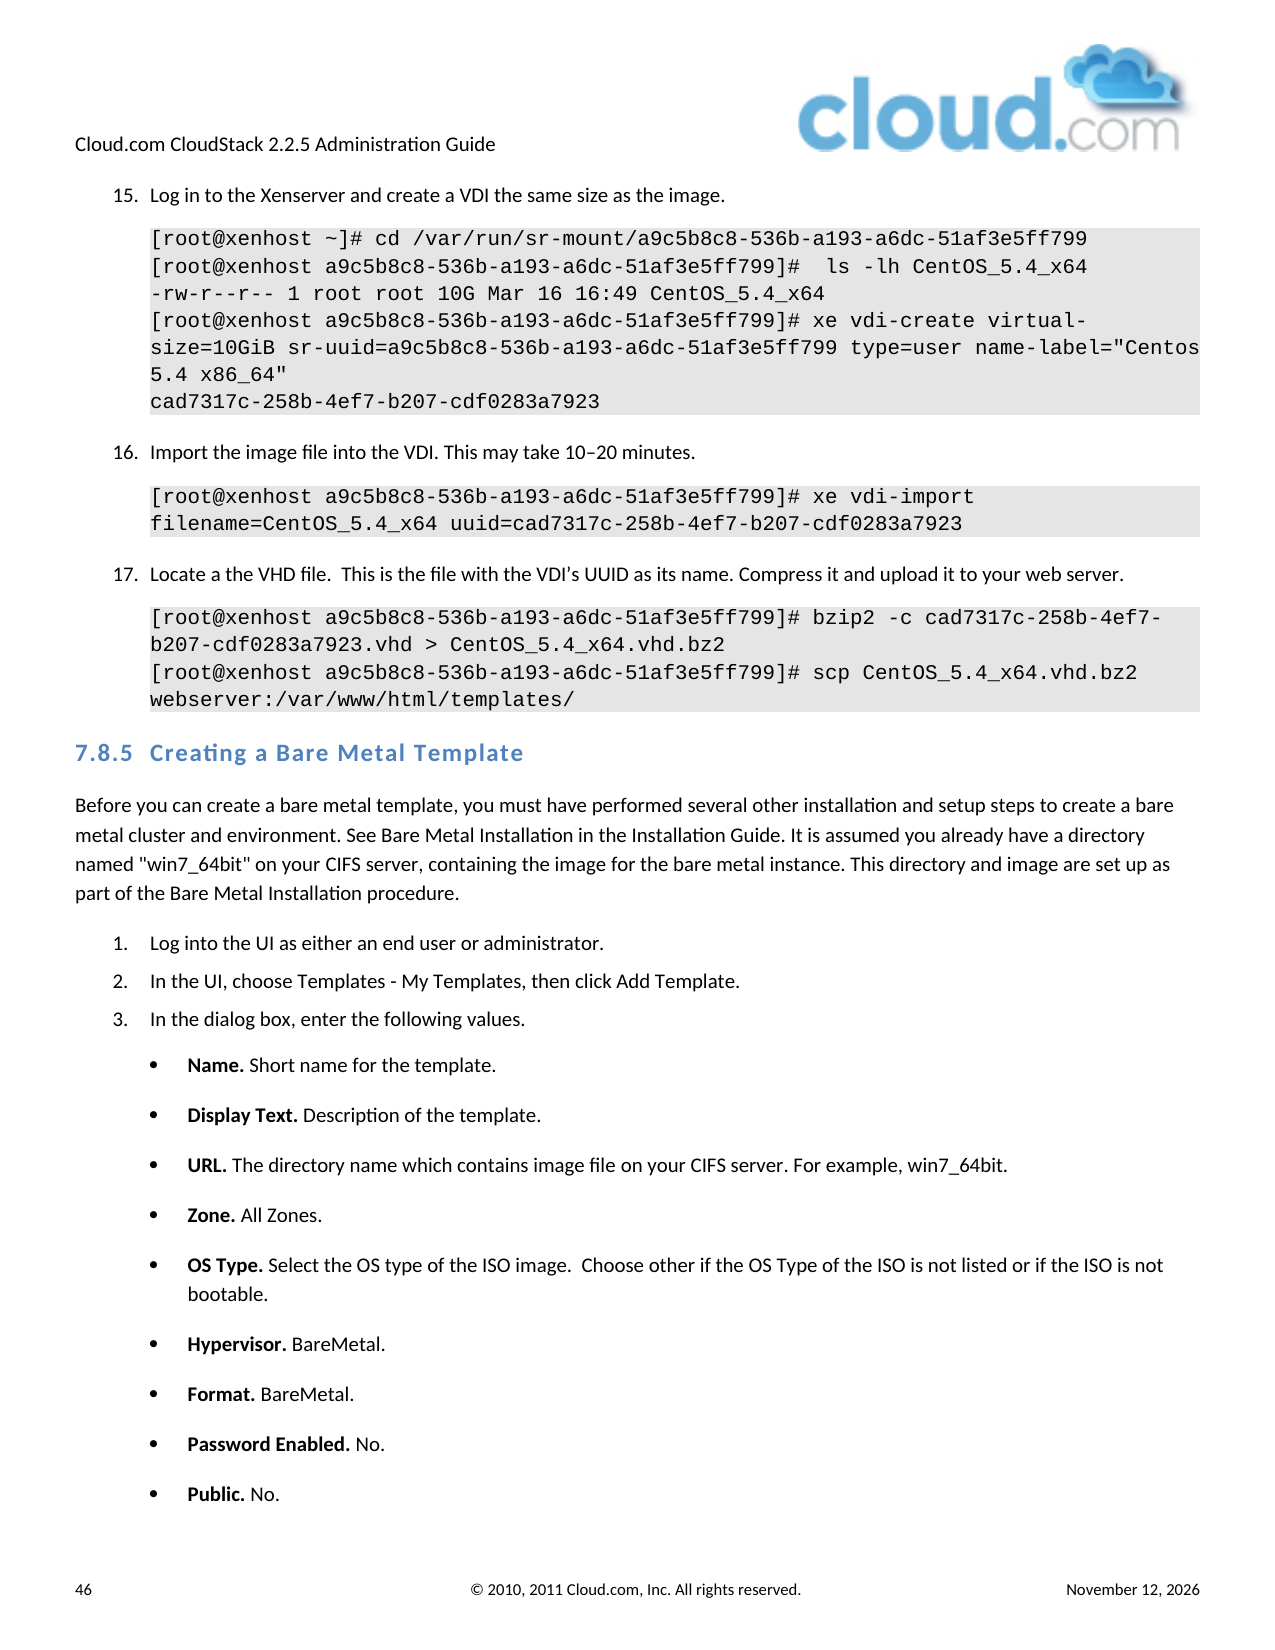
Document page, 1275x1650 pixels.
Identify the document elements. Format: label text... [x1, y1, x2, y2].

list Log in to the Xenserver and create a VDI the same size as the image. [112, 182, 1200, 208]
list OS Type. Select the OS type of the ISO image. Choose other if the OS Type of the ISO is not listed or if the ISO is not bootable. [150, 1252, 1200, 1307]
list Display Text. Description of the template. [150, 1102, 1200, 1128]
text [root@xenhost a9c5b8c8-536b-a193-a6dc-51af3e5ff799]# bzip2 -c cad7317c-258b-4ef7-b207-cdf0283a7923.vhd > CentOS_5.4_x64.vhd.bz2 [150, 607, 1200, 658]
list Name. Short name for the template. [150, 1052, 1200, 1078]
text [root@xenhost a9c5b8c8-536b-a193-a6dc-51af3e5ff799]# scp CentOS_5.4_x64.vhd.bz2 webserver:/var/www/html/templates/ [150, 662, 1200, 712]
text [root@xenhost a9c5b8c8-536b-a193-a6dc-51af3e5ff799]# ls -lh CentOS_5.4_x64 [150, 256, 1200, 279]
list URL. The directory name which contains image file on your CIFS server. For example, win7_64bit. [150, 1152, 1200, 1178]
text [root@xenhost a9c5b8c8-536b-a193-a6dc-51af3e5ff799]# xe vdi-create virtual-size=10GiB sr-uuid=a9c5b8c8-536b-a193-a6dc-51af3e5ff799 type=user name-label="Centos 5.4 x86_64" [150, 310, 1200, 388]
list Import the image file into the VDI. This may take 10–20 minutes. [112, 439, 1200, 465]
text [root@xenhost a9c5b8c8-536b-a193-a6dc-51af3e5ff799]# xe vdi-import filename=CentOS_5.4_x64 uuid=cad7317c-258b-4ef7-b207-cdf0283a7923 [150, 486, 1200, 537]
picture [798, 44, 1200, 152]
list Format. BareMetal. [150, 1381, 1200, 1407]
text [root@xenhost ~]# cd /var/run/sr-mount/a9c5b8c8-536b-a193-a6dc-51af3e5ff799 [150, 228, 1200, 252]
list Locate a the VHD file. This is the file with the VDI’s UUID as its name. Compress it and upload it to your web server. [112, 561, 1200, 586]
list In the dialog box, enter the following values. [112, 1006, 1200, 1031]
list Log into the UI as either an end user or administrator. [112, 930, 1200, 956]
list In the UI, choose Templates - My Templates, then click Add Template. [112, 968, 1200, 993]
list Password Enabled. No. [150, 1431, 1200, 1457]
text Before you can create a bare metal template, you must have performed several other installation and setup steps to create a bare metal cluster and environment. See Bare Metal Installation in the Installation Guide. It is assumed you already have a directory named "win7_64bit" on your CIFS server, containing the image for the bare metal instance. This directory and image are set up as part of the Bare Metal Installation procedure. [75, 793, 1200, 906]
list Hypervisor. BareMetal. [150, 1331, 1200, 1357]
text -rw-r--r-- 1 root root 10G Mar 16 16:49 CentOS_5.4_x64 [150, 283, 1200, 306]
text cad7317c-258b-4ef7-b207-cdf0283a7923 [150, 392, 1200, 415]
subtitle Creating a Bare Metal Template [75, 737, 1200, 767]
list Zone. All Zones. [150, 1202, 1200, 1228]
list Public. No. [150, 1481, 1200, 1507]
